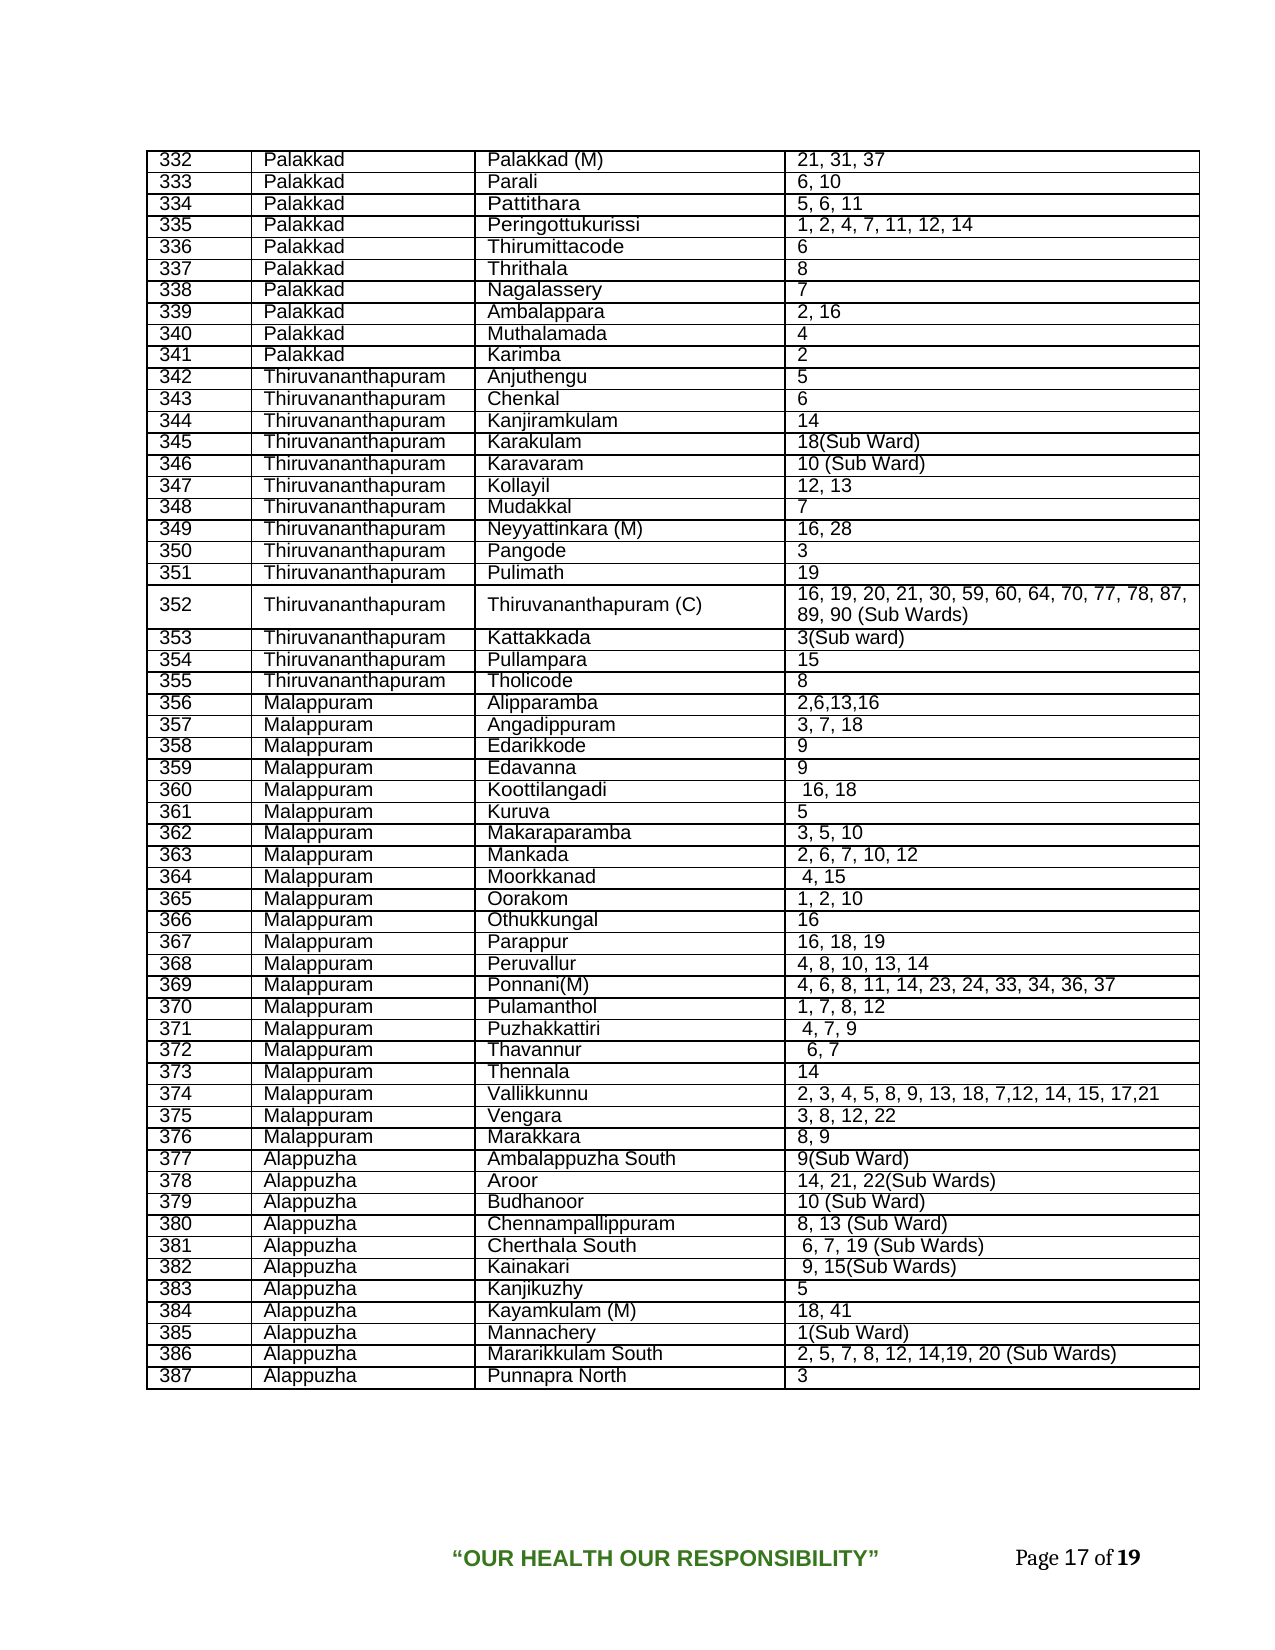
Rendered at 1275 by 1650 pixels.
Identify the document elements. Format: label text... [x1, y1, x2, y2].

table_cell 338 [148, 282, 251, 302]
table_cell Malappuram [252, 868, 474, 888]
table_cell Kainakari [476, 1259, 784, 1279]
table_cell 3(Sub ward) [786, 630, 1199, 649]
table_cell Thiruvananthapuram [252, 390, 474, 411]
table_cell Malappuram [252, 825, 474, 845]
table_cell Thrithala [476, 260, 784, 280]
table_cell Pulimath [476, 564, 784, 584]
table_cell Oorakom [476, 890, 784, 910]
table_cell Moorkkanad [476, 868, 784, 888]
table_cell 342 [148, 369, 251, 389]
table_cell Malappuram [252, 933, 474, 953]
table_cell Thiruvananthapuram [252, 586, 474, 628]
table_cell 365 [148, 890, 251, 910]
table_cell Koottilangadi [476, 781, 784, 802]
table_cell 5, 6, 11 [786, 195, 1199, 215]
table_cell Malappuram [252, 955, 474, 975]
table_cell 376 [148, 1129, 251, 1149]
table_cell 14, 21, 22(Sub Wards) [786, 1172, 1199, 1192]
table_cell 387 [148, 1368, 251, 1388]
table_cell 355 [148, 673, 251, 693]
table_cell 14 [786, 412, 1199, 432]
table_cell Aroor [476, 1172, 784, 1192]
table_cell Parappur [476, 933, 784, 953]
table_cell Kollayil [476, 477, 784, 497]
table_cell 10 (Sub Ward) [786, 456, 1199, 476]
table_cell Thiruvananthapuram (C) [476, 586, 784, 628]
table_cell Marakkara [476, 1129, 784, 1149]
table_cell 12, 13 [786, 477, 1199, 497]
table_cell 4, 15 [786, 868, 1199, 888]
table_cell Malappuram [252, 781, 474, 802]
table_cell Alappuzha [252, 1151, 474, 1171]
table_cell 369 [148, 977, 251, 997]
table_cell Ambalappara [476, 304, 784, 324]
table_cell 10 (Sub Ward) [786, 1194, 1199, 1214]
table_cell Pulamanthol [476, 999, 784, 1019]
table_cell Punnapra North [476, 1368, 784, 1388]
table_cell 1, 2, 4, 7, 11, 12, 14 [786, 217, 1199, 237]
table_cell 8 [786, 673, 1199, 693]
table_cell 346 [148, 456, 251, 476]
table_cell 349 [148, 521, 251, 541]
table_cell 386 [148, 1346, 251, 1366]
table_cell 2, 5, 7, 8, 12, 14,19, 20 (Sub Wards) [786, 1346, 1199, 1366]
table_cell 344 [148, 412, 251, 432]
table_cell Thiruvananthapuram [252, 521, 474, 541]
table_cell 2, 6, 7, 10, 12 [786, 847, 1199, 867]
table_cell 351 [148, 564, 251, 584]
table_cell 3 [786, 542, 1199, 562]
table_cell Budhanoor [476, 1194, 784, 1214]
table_cell Muthalamada [476, 325, 784, 345]
table_cell 3, 7, 18 [786, 716, 1199, 736]
table_cell 383 [148, 1281, 251, 1301]
table_cell 8, 13 (Sub Ward) [786, 1216, 1199, 1236]
table_cell Malappuram [252, 890, 474, 910]
table_cell 4, 7, 9 [786, 1020, 1199, 1040]
table_cell Karavaram [476, 456, 784, 476]
table_cell Malappuram [252, 716, 474, 736]
table_cell 340 [148, 325, 251, 345]
table_cell 358 [148, 738, 251, 758]
table_cell 6, 7, 19 (Sub Wards) [786, 1237, 1199, 1257]
table_cell 347 [148, 477, 251, 497]
table_cell Palakkad [252, 282, 474, 302]
table_cell 16, 18, 19 [786, 933, 1199, 953]
table_cell Edavanna [476, 760, 784, 780]
table_cell 372 [148, 1042, 251, 1062]
table_cell 9 [786, 738, 1199, 758]
table_cell 1, 7, 8, 12 [786, 999, 1199, 1019]
table_cell Malappuram [252, 977, 474, 997]
table_cell 6 [786, 390, 1199, 411]
table_cell 16, 18 [786, 781, 1199, 802]
table_cell Malappuram [252, 1129, 474, 1149]
table_cell 5 [786, 1281, 1199, 1301]
table_cell Thiruvananthapuram [252, 673, 474, 693]
table_cell 9(Sub Ward) [786, 1151, 1199, 1171]
table_cell 4, 6, 8, 11, 14, 23, 24, 33, 34, 36, 37 [786, 977, 1199, 997]
table_cell 8 [786, 260, 1199, 280]
table_cell 5 [786, 369, 1199, 389]
table_cell Neyyattinkara (M) [476, 521, 784, 541]
table_cell Thiruvananthapuram [252, 630, 474, 649]
table_cell Malappuram [252, 1064, 474, 1084]
table_cell Pattithara [476, 195, 784, 215]
table_cell 14 [786, 1064, 1199, 1084]
table_cell 379 [148, 1194, 251, 1214]
table_cell 370 [148, 999, 251, 1019]
table_cell Vallikkunnu [476, 1085, 784, 1106]
table_cell Malappuram [252, 999, 474, 1019]
table_cell 335 [148, 217, 251, 237]
table_cell 16, 19, 20, 21, 30, 59, 60, 64, 70, 77, 78, 87, 89, 90 (Sub Wards) [786, 586, 1199, 628]
table_cell 384 [148, 1303, 251, 1323]
table_cell 2, 3, 4, 5, 8, 9, 13, 18, 7,12, 14, 15, 17,21 [786, 1085, 1199, 1106]
table_cell 382 [148, 1259, 251, 1279]
table_cell 375 [148, 1107, 251, 1127]
table_cell Kanjikuzhy [476, 1281, 784, 1301]
table_cell 364 [148, 868, 251, 888]
table_cell Alappuzha [252, 1216, 474, 1236]
table_cell Thiruvananthapuram [252, 434, 474, 454]
table_cell Vengara [476, 1107, 784, 1127]
table_cell Peringottukurissi [476, 217, 784, 237]
table_cell 7 [786, 282, 1199, 302]
table_cell 343 [148, 390, 251, 411]
table_cell Thiruvananthapuram [252, 477, 474, 497]
table_cell 6, 7 [786, 1042, 1199, 1062]
table_cell Mannachery [476, 1324, 784, 1344]
table_cell 1(Sub Ward) [786, 1324, 1199, 1344]
table_cell Pangode [476, 542, 784, 562]
table_cell Nagalassery [476, 282, 784, 302]
table_cell Alappuzha [252, 1259, 474, 1279]
table_cell Malappuram [252, 738, 474, 758]
table_cell Palakkad [252, 217, 474, 237]
table_cell Palakkad [252, 325, 474, 345]
table_cell Chenkal [476, 390, 784, 411]
table_cell Kuruva [476, 803, 784, 823]
table_cell 16, 28 [786, 521, 1199, 541]
table_cell Alappuzha [252, 1281, 474, 1301]
table_cell 385 [148, 1324, 251, 1344]
table_cell 352 [148, 586, 251, 628]
table_cell Malappuram [252, 695, 474, 715]
table_cell Thavannur [476, 1042, 784, 1062]
table_cell Malappuram [252, 847, 474, 867]
table_cell 7 [786, 499, 1199, 519]
table_cell 348 [148, 499, 251, 519]
table_cell 341 [148, 347, 251, 367]
table_cell Othukkungal [476, 912, 784, 932]
table_cell 334 [148, 195, 251, 215]
table_cell Thiruvananthapuram [252, 651, 474, 671]
table_cell Parali [476, 173, 784, 193]
table_header 332 [148, 152, 251, 172]
table_cell 353 [148, 630, 251, 649]
table_cell Mankada [476, 847, 784, 867]
table_cell Cherthala South [476, 1237, 784, 1257]
table_cell Thiruvananthapuram [252, 542, 474, 562]
table_cell Tholicode [476, 673, 784, 693]
table_cell Kanjiramkulam [476, 412, 784, 432]
table_header Palakkad (M) [476, 152, 784, 172]
table_cell 2 [786, 347, 1199, 367]
table_cell Malappuram [252, 1107, 474, 1127]
table_cell 3 [786, 1368, 1199, 1388]
table_cell 350 [148, 542, 251, 562]
table_cell Kayamkulam (M) [476, 1303, 784, 1323]
table_header Palakkad [252, 152, 474, 172]
table_cell Angadippuram [476, 716, 784, 736]
table_cell 381 [148, 1237, 251, 1257]
table_cell Chennampallippuram [476, 1216, 784, 1236]
table_cell Alappuzha [252, 1237, 474, 1257]
table_cell Malappuram [252, 760, 474, 780]
table_cell 366 [148, 912, 251, 932]
table_cell Malappuram [252, 1020, 474, 1040]
table_cell Thiruvananthapuram [252, 456, 474, 476]
table_cell 333 [148, 173, 251, 193]
table_cell 3, 5, 10 [786, 825, 1199, 845]
table_cell Palakkad [252, 260, 474, 280]
table_cell Alappuzha [252, 1324, 474, 1344]
table_cell 16 [786, 912, 1199, 932]
table_cell Palakkad [252, 304, 474, 324]
table_cell 371 [148, 1020, 251, 1040]
table_cell 2,6,13,16 [786, 695, 1199, 715]
table_cell Mararikkulam South [476, 1346, 784, 1366]
table_cell 380 [148, 1216, 251, 1236]
table_cell 373 [148, 1064, 251, 1084]
table_cell Puzhakkattiri [476, 1020, 784, 1040]
table_cell Thennala [476, 1064, 784, 1084]
table_cell 336 [148, 238, 251, 258]
table_cell Kattakkada [476, 630, 784, 649]
table_cell 19 [786, 564, 1199, 584]
table_cell Thirumittacode [476, 238, 784, 258]
table_cell 8, 9 [786, 1129, 1199, 1149]
table_cell 345 [148, 434, 251, 454]
table_cell Peruvallur [476, 955, 784, 975]
table_cell 2, 16 [786, 304, 1199, 324]
table_cell 9, 15(Sub Wards) [786, 1259, 1199, 1279]
table_cell 357 [148, 716, 251, 736]
table_cell Alipparamba [476, 695, 784, 715]
table_cell 361 [148, 803, 251, 823]
table_cell 354 [148, 651, 251, 671]
table_cell 378 [148, 1172, 251, 1192]
table_cell 339 [148, 304, 251, 324]
table_cell Malappuram [252, 1042, 474, 1062]
table_cell 9 [786, 760, 1199, 780]
table_cell Malappuram [252, 1085, 474, 1106]
table_cell Alappuzha [252, 1368, 474, 1388]
table_cell 3, 8, 12, 22 [786, 1107, 1199, 1127]
table_cell Alappuzha [252, 1303, 474, 1323]
table_cell Mudakkal [476, 499, 784, 519]
table_cell Palakkad [252, 173, 474, 193]
table_cell 15 [786, 651, 1199, 671]
table_cell 359 [148, 760, 251, 780]
table_cell 377 [148, 1151, 251, 1171]
table_cell Thiruvananthapuram [252, 564, 474, 584]
table_cell 18, 41 [786, 1303, 1199, 1323]
table_cell Alappuzha [252, 1194, 474, 1214]
table_cell 6, 10 [786, 173, 1199, 193]
table_cell 362 [148, 825, 251, 845]
table_cell Alappuzha [252, 1346, 474, 1366]
table_header 21, 31, 37 [786, 152, 1199, 172]
table_cell Edarikkode [476, 738, 784, 758]
table_cell 4, 8, 10, 13, 14 [786, 955, 1199, 975]
table_cell Alappuzha [252, 1172, 474, 1192]
table_cell 367 [148, 933, 251, 953]
table_cell 5 [786, 803, 1199, 823]
table_cell Palakkad [252, 195, 474, 215]
table_cell 363 [148, 847, 251, 867]
table_cell Ponnani(M) [476, 977, 784, 997]
table_cell Palakkad [252, 238, 474, 258]
table_cell Pullampara [476, 651, 784, 671]
table_cell 6 [786, 238, 1199, 258]
table_cell Malappuram [252, 803, 474, 823]
table_cell Makaraparamba [476, 825, 784, 845]
table_cell Thiruvananthapuram [252, 412, 474, 432]
table_cell Anjuthengu [476, 369, 784, 389]
table_cell 18(Sub Ward) [786, 434, 1199, 454]
table_cell Karimba [476, 347, 784, 367]
table_cell Karakulam [476, 434, 784, 454]
table_cell Palakkad [252, 347, 474, 367]
table_cell 368 [148, 955, 251, 975]
table_cell Thiruvananthapuram [252, 499, 474, 519]
table_cell Malappuram [252, 912, 474, 932]
table_cell Ambalappuzha South [476, 1151, 784, 1171]
table_cell 356 [148, 695, 251, 715]
table_cell 4 [786, 325, 1199, 345]
table_cell 337 [148, 260, 251, 280]
table_cell Thiruvananthapuram [252, 369, 474, 389]
table_cell 1, 2, 10 [786, 890, 1199, 910]
table_cell 360 [148, 781, 251, 802]
table_cell 374 [148, 1085, 251, 1106]
